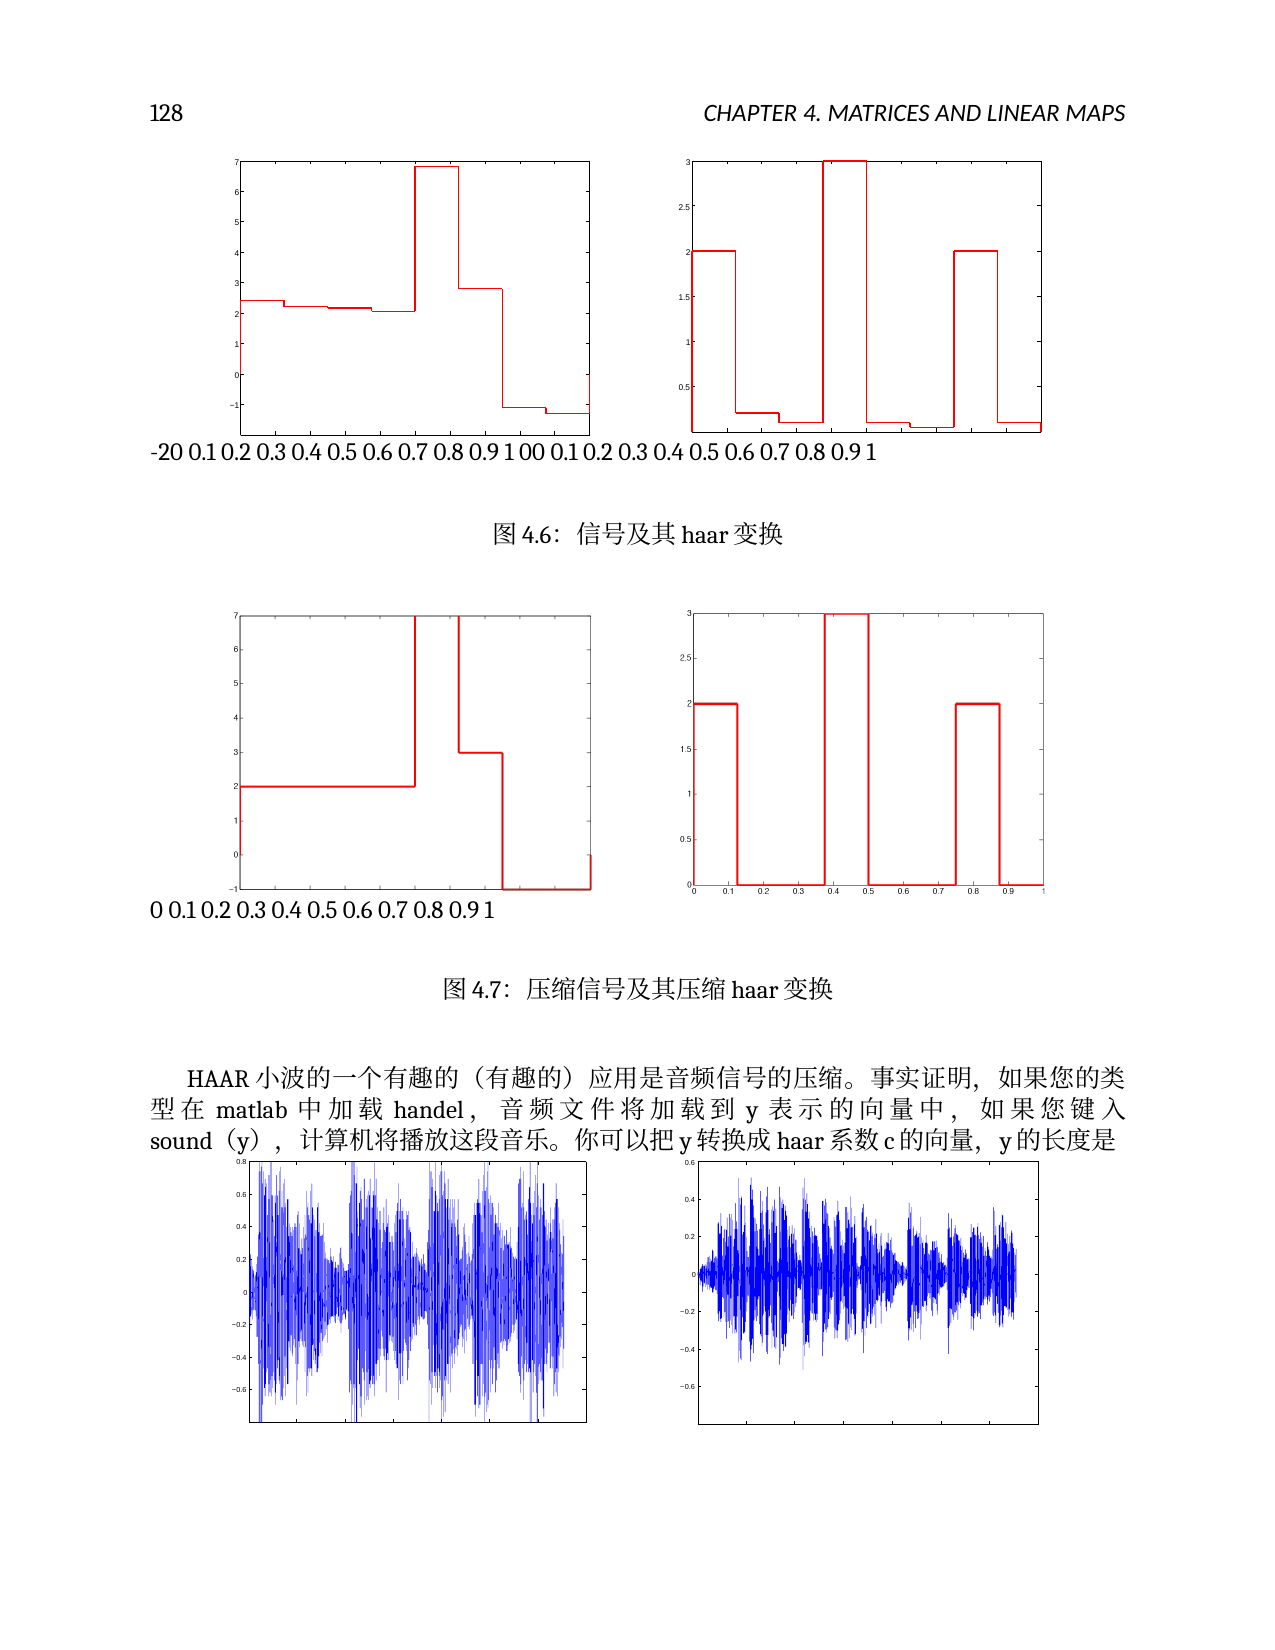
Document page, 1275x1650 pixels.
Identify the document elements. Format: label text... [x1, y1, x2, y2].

text 图4.6：信号及其haar变换 [256, 521, 1019, 550]
text -20 0.1 0.2 0.3 0.4 0.5 0.6 0.7 0.8 0.9 1 00 0.1 0.2 0.3 0.4 0.5 0.6 0.7 0.8 0.9 1 [150, 438, 1128, 467]
text 图4.7：压缩信号及其压缩haar变换 [256, 976, 1019, 1004]
picture [228, 609, 1045, 894]
text HAAR小波的一个有趣的（有趣的）应用是音频信号的压缩。事实证明，如果您的类型在matlab中加载handel，音频文件将加载到y表示的向量中，如果您键入sound（y），计算机将播放这段音乐。你可以把y转换成haar系数c的向量，y的长度是 [150, 1065, 1127, 1156]
text 0 0.1 0.2 0.3 0.4 0.5 0.6 0.7 0.8 0.9 1 [150, 896, 1128, 924]
